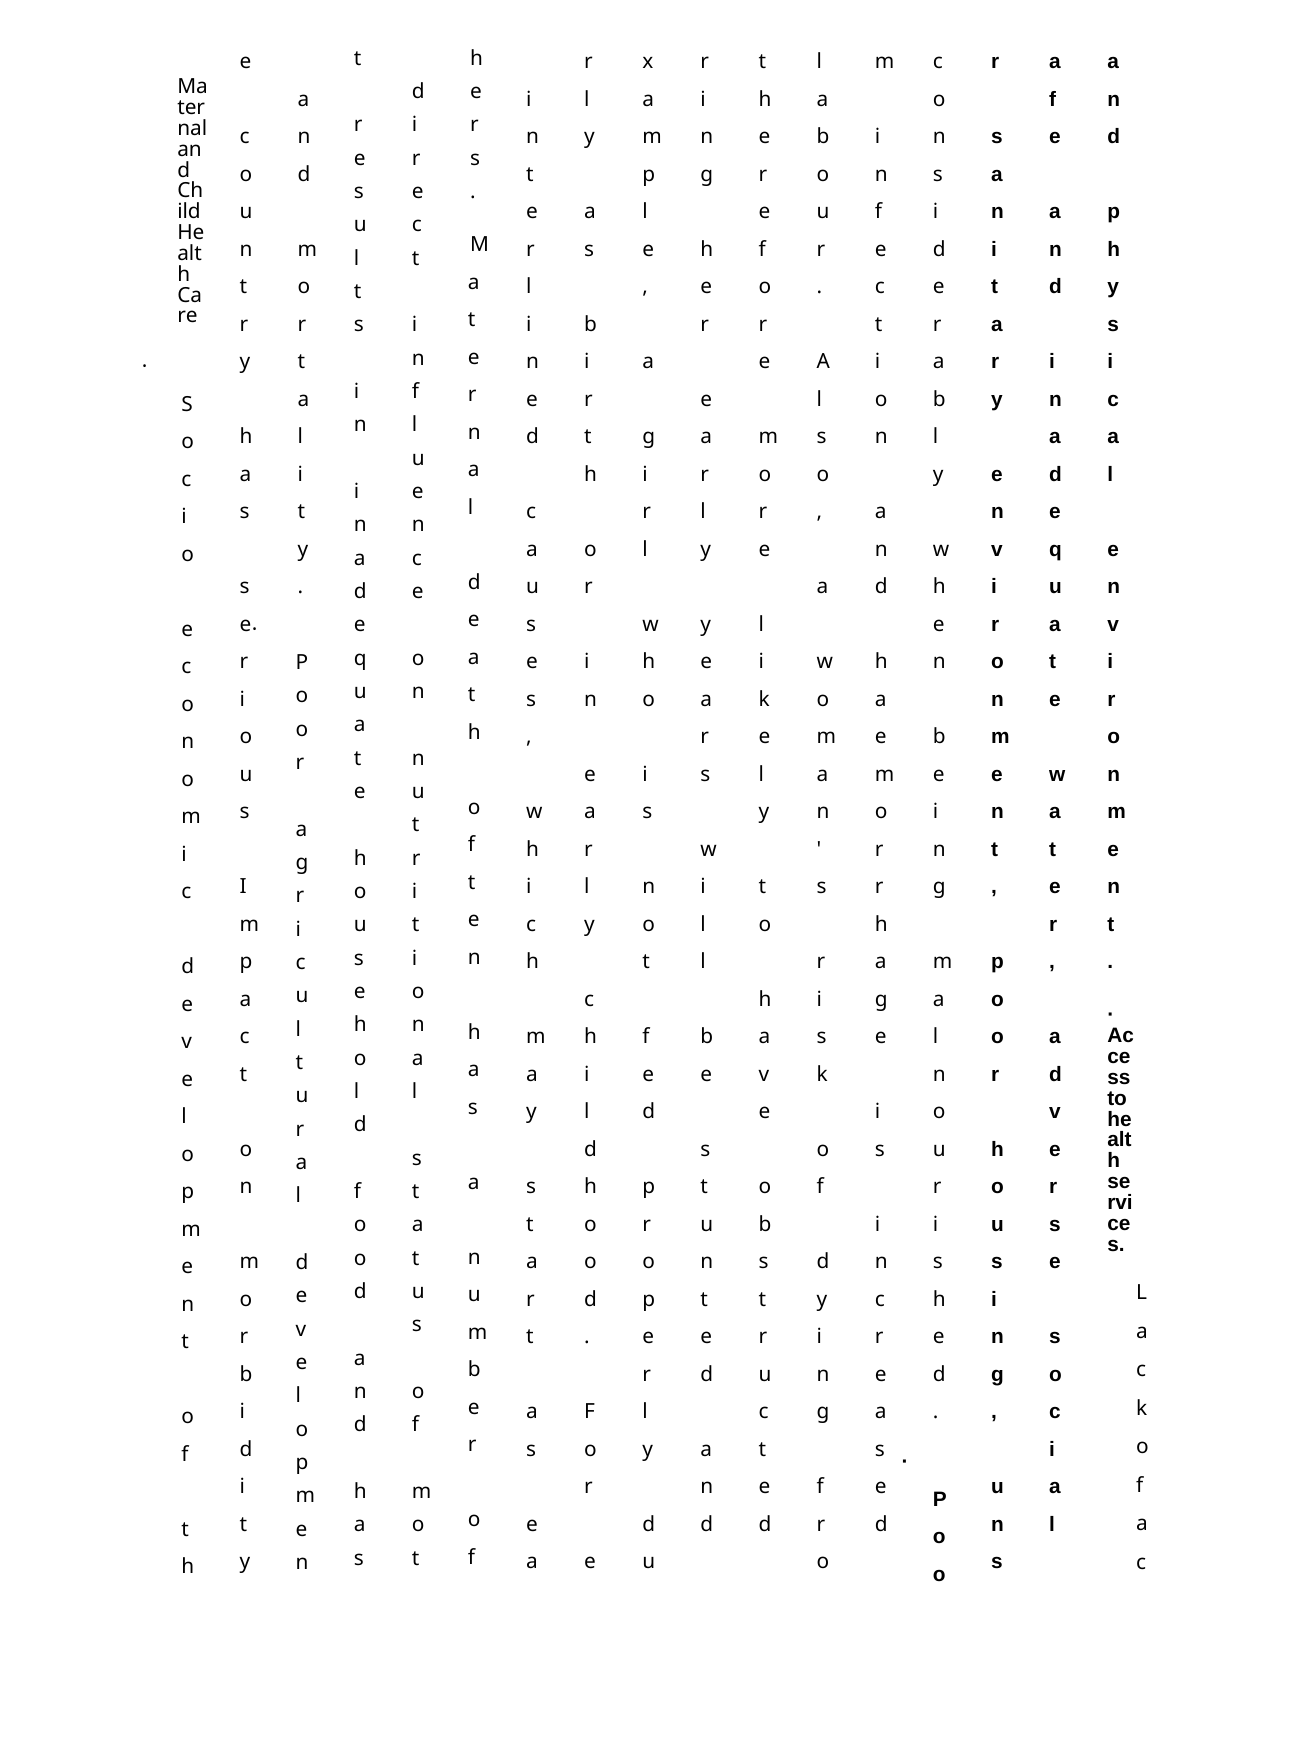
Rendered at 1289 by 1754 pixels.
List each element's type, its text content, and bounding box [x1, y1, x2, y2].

text · Access to health services. [1107, 1005, 1138, 1255]
text Maternal and Child Health Care 8 [177, 77, 208, 327]
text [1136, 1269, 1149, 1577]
